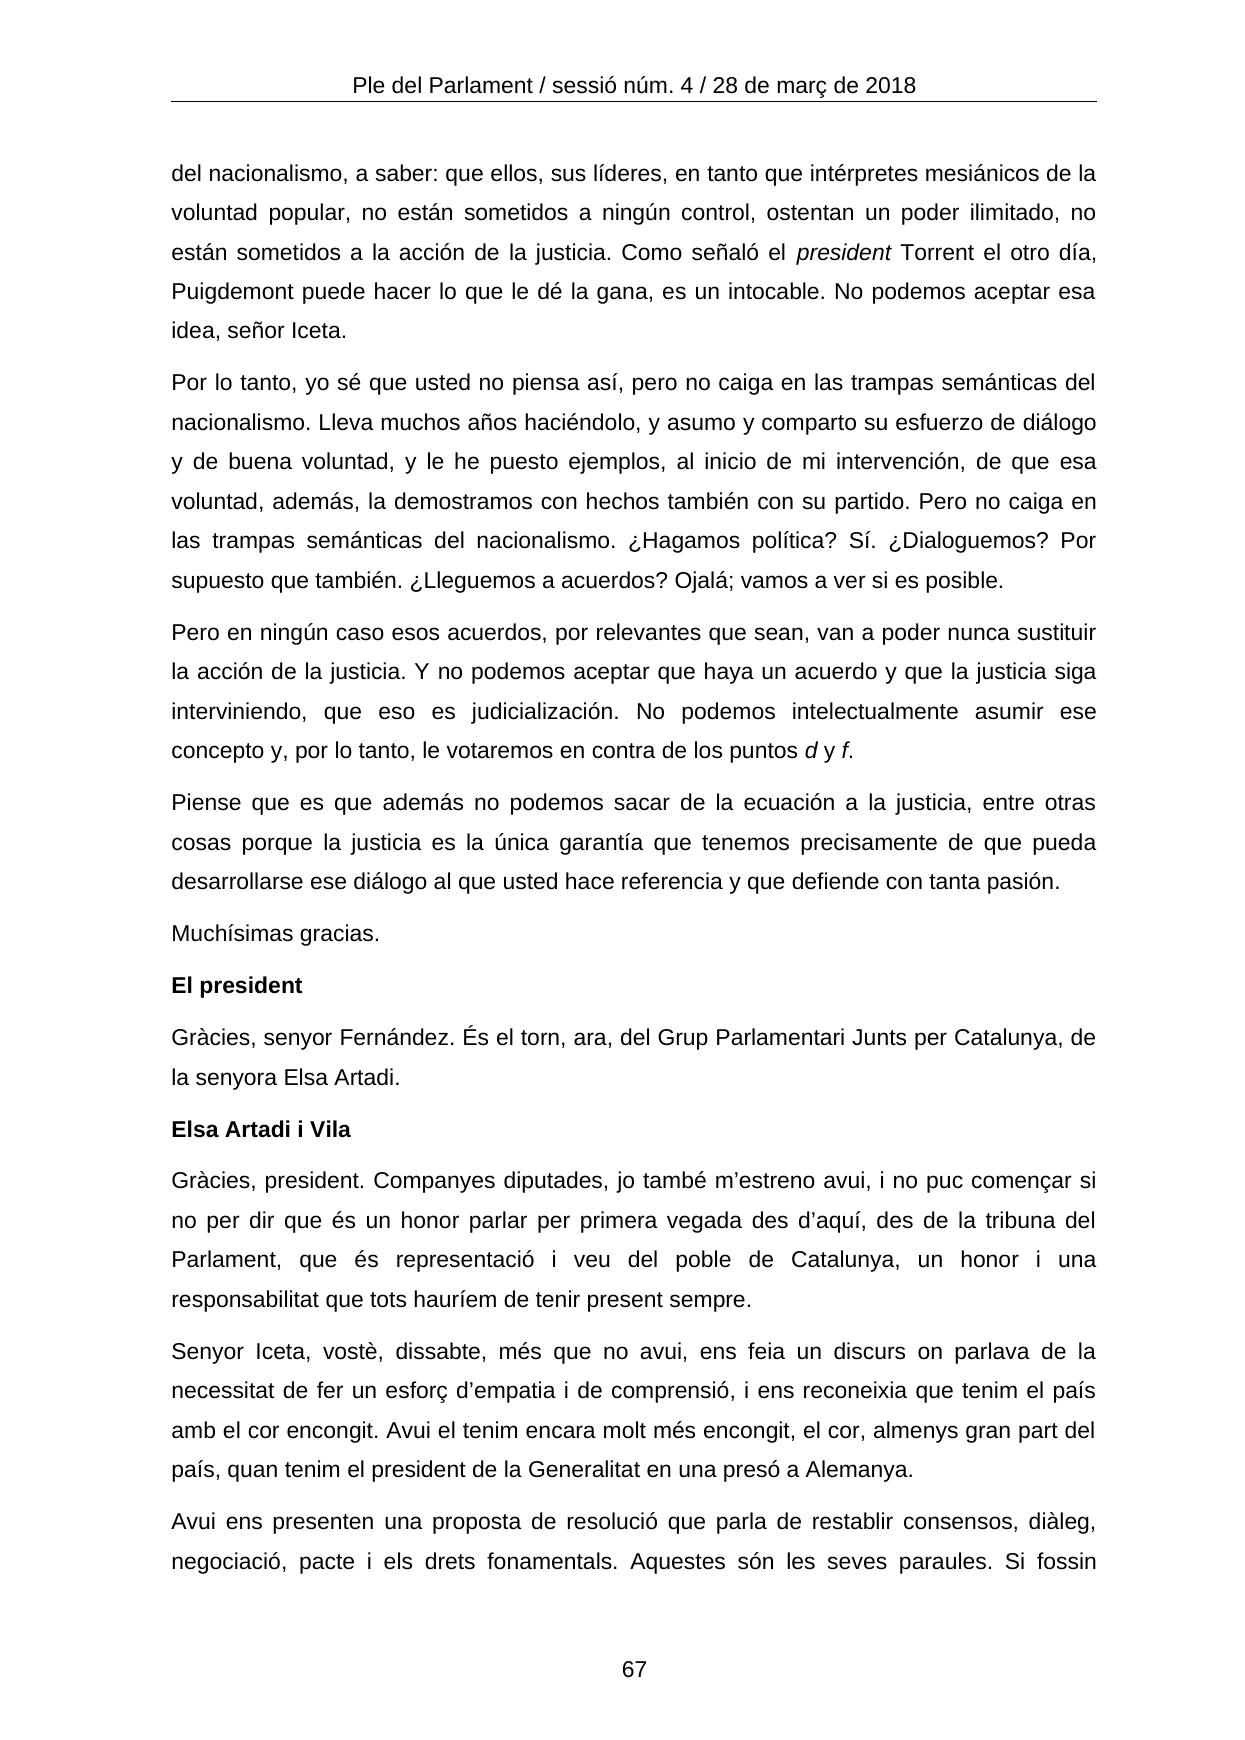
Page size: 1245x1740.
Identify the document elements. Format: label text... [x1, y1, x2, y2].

text El president [171, 972, 1097, 998]
text Piense que es que además no podemos sacar de la ecuación a la justicia, entre otras cosas porque la justicia es la única garantía que tenemos precisamente de que pueda desarrollarse ese diálogo al que usted hace referencia y que defiende con tanta pasión. [171, 789, 1097, 894]
text Muchísimas gracias. [171, 920, 1097, 946]
text Gràcies, senyor Fernández. És el torn, ara, del Grup Parlamentari Junts per Catalunya, de la senyora Elsa Artadi. [171, 1024, 1097, 1090]
text Elsa Artadi i Vila [171, 1116, 1097, 1142]
text Gràcies, president. Companyes diputades, jo també m’estreno avui, i no puc començar si no per dir que és un honor parlar per primera vegada des d’aquí, des de la tribuna del Parlament, que és representació i veu del poble de Catalunya, un honor i una responsabilitat que tots hauríem de tenir present sempre. [171, 1167, 1097, 1312]
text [171, 159, 1097, 344]
text Por lo tanto, yo sé que usted no piensa así, pero no caiga en las trampas semánticas del nacionalismo. Lleva muchos años haciéndolo, y asumo y comparto su esfuerzo de diálogo y de buena voluntad, y le he puesto ejemplos, al inicio de mi intervención, de que esa voluntad, además, la demostramos con hechos también con su partido. Pero no caiga en las trampas semánticas del nacionalismo. ¿Hagamos política? Sí. ¿Dialoguemos? Por supuesto que también. ¿Lleguemos a acuerdos? Ojalá; vamos a ver si es posible. [171, 369, 1097, 593]
text Senyor Iceta, vostè, dissabte, més que no avui, ens feia un discurs on parlava de la necessitat de fer un esforç d’empatia i de comprensió, i ens reconeixia que tenim el país amb el cor encongit. Avui el tenim encara molt més encongit, el cor, almenys gran part del país, quan tenim el president de la Generalitat en una presó a Alemanya. [171, 1338, 1097, 1483]
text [171, 1508, 1097, 1574]
text Pero en ningún caso esos acuerdos, por relevantes que sean, van a poder nunca sustituir la acción de la justicia. Y no podemos aceptar que haya un acuerdo y que la justicia siga interviniendo, que eso es judicialización. No podemos intelectualmente asumir ese concepto y, por lo tanto, le votaremos en contra de los puntos d y f. [171, 619, 1097, 763]
